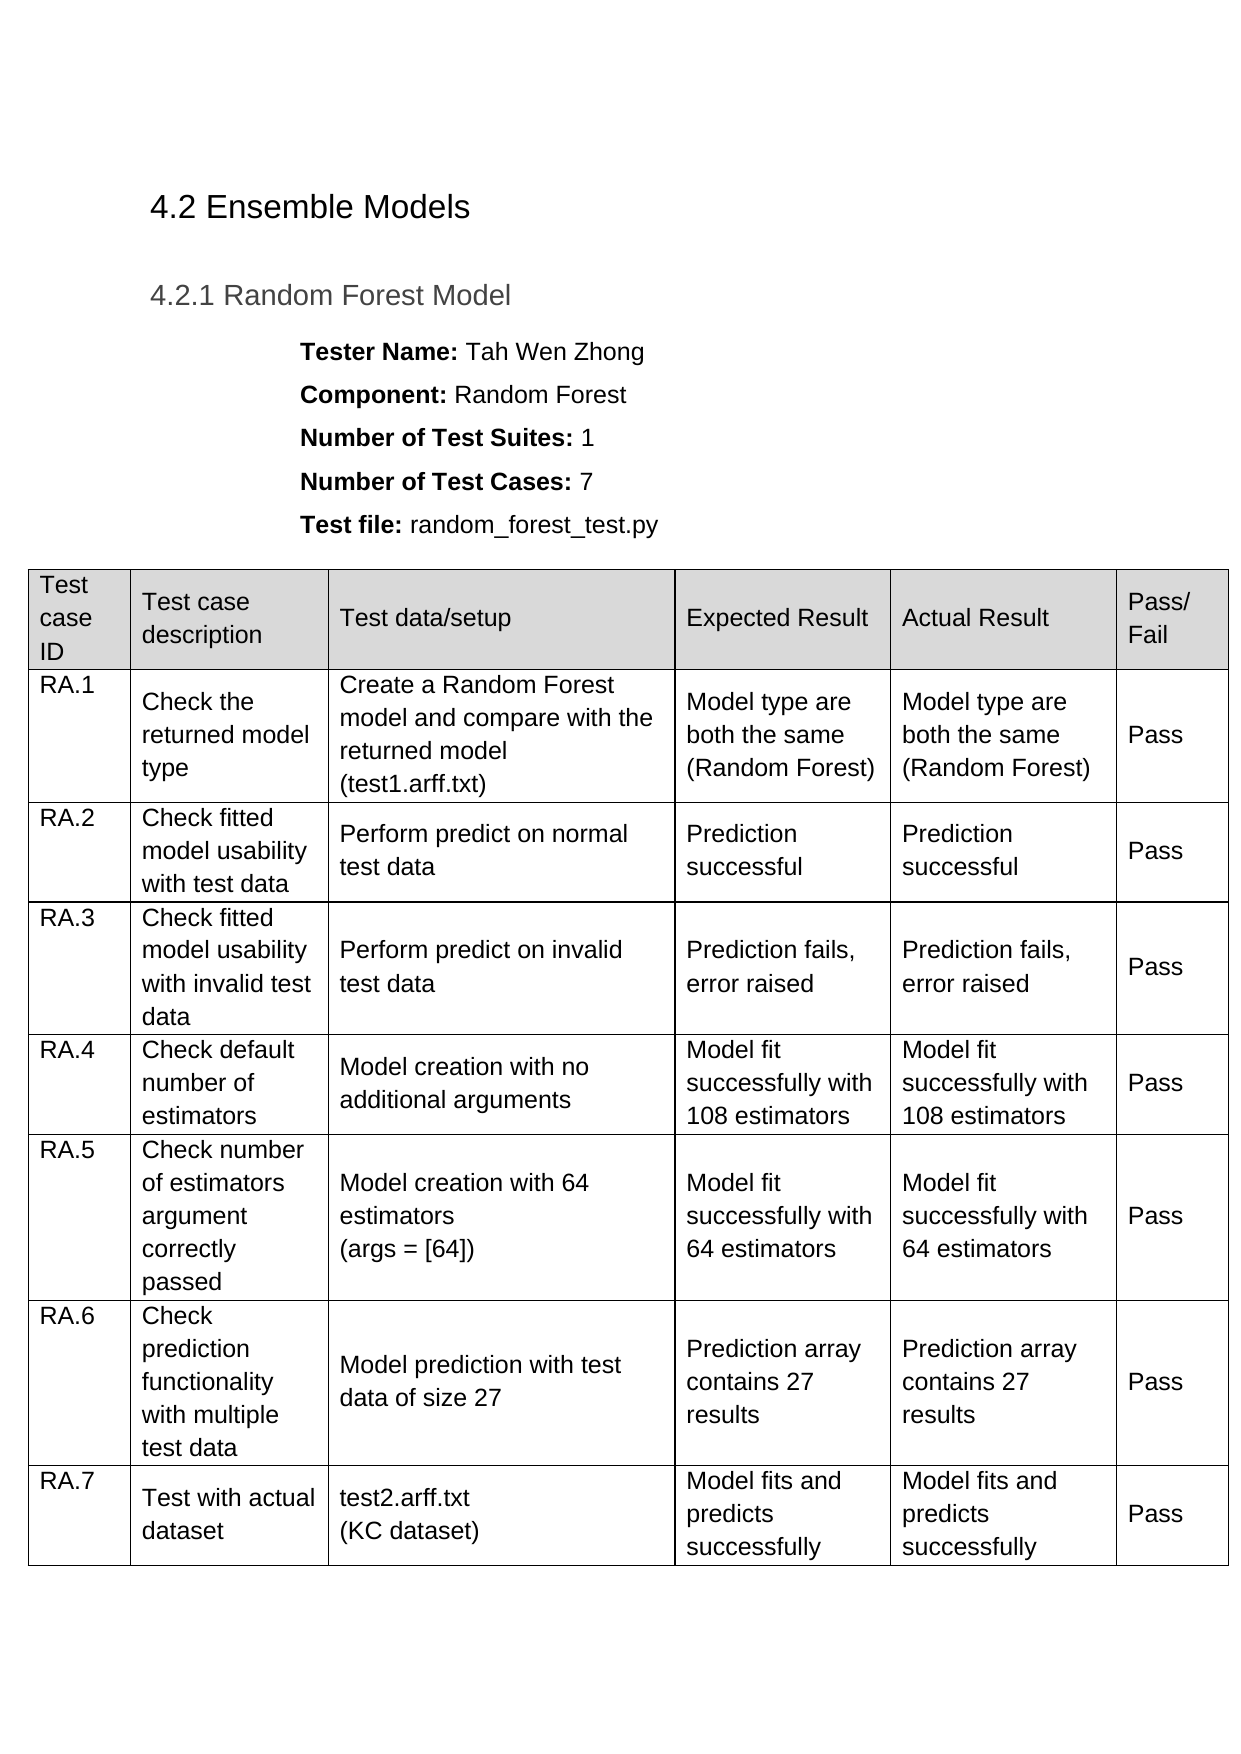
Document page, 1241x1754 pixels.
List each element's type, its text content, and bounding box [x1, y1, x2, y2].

table_cell Pass [1117, 1301, 1228, 1465]
table_header Test case description [131, 570, 328, 669]
table_cell Prediction fails, error raised [891, 903, 1116, 1034]
table_cell Model type are both the same (Random Forest) [891, 670, 1116, 802]
table_header Actual Result [891, 570, 1116, 669]
text Component: Random Forest [262, 380, 1090, 409]
table_cell Check fitted model usability with invalid test data [131, 903, 328, 1034]
table_cell Pass [1117, 903, 1228, 1034]
table_cell Model fit successfully with 108 estimators [891, 1035, 1116, 1134]
table_cell Prediction array contains 27 results [891, 1301, 1116, 1465]
table_cell Check fitted model usability with test data [131, 803, 328, 901]
table_cell Pass [1117, 803, 1228, 901]
table_cell Model prediction with test data of size 27 [329, 1301, 674, 1465]
table_cell Check the returned model type [131, 670, 328, 802]
text Number of Test Cases: 7 [262, 466, 1090, 495]
table_cell Perform predict on invalid test data [329, 903, 674, 1034]
table_cell Perform predict on normal test data [329, 803, 674, 901]
table_cell Prediction array contains 27 results [676, 1301, 890, 1465]
table_cell RA.7 [29, 1466, 130, 1565]
table_cell Model creation with no additional arguments [329, 1035, 674, 1134]
table_cell RA.5 [29, 1135, 130, 1299]
table_cell Pass [1117, 670, 1228, 802]
table_cell test2.arff.txt (KC dataset) [329, 1466, 674, 1565]
table_cell RA.6 [29, 1301, 130, 1465]
subtitle 4.2.1 Random Forest Model [150, 278, 1090, 312]
table_cell Pass [1117, 1135, 1228, 1299]
table_cell Model creation with 64 estimators (args = [64]) [329, 1135, 674, 1299]
table_cell Model type are both the same (Random Forest) [676, 670, 890, 802]
table_cell Prediction successful [676, 803, 890, 901]
table_cell Check default number of estimators [131, 1035, 328, 1134]
table_header Test case ID [29, 570, 130, 669]
table_cell Prediction fails, error raised [676, 903, 890, 1034]
table_cell Model fits and predicts successfully [891, 1466, 1116, 1565]
table_cell Model fits and predicts successfully [676, 1466, 890, 1565]
table_cell RA.1 [29, 670, 130, 802]
table_cell Pass [1117, 1035, 1228, 1134]
table_cell Model fit successfully with 64 estimators [891, 1135, 1116, 1299]
table_cell Model fit successfully with 108 estimators [676, 1035, 890, 1134]
table_cell RA.3 [29, 903, 130, 1034]
table_header Expected Result [676, 570, 890, 669]
table_cell RA.2 [29, 803, 130, 901]
subtitle 4.2 Ensemble Models [150, 187, 1090, 226]
table_header Test data/setup [329, 570, 674, 669]
table_cell RA.4 [29, 1035, 130, 1134]
table_cell Model fit successfully with 64 estimators [676, 1135, 890, 1299]
table_cell Check prediction functionality with multiple test data [131, 1301, 328, 1465]
table_cell Prediction successful [891, 803, 1116, 901]
text Test file: random_forest_test.py [262, 509, 1090, 538]
table_cell Create a Random Forest model and compare with the returned model (test1.arff.txt) [329, 670, 674, 802]
text Number of Test Suites: 1 [262, 423, 1090, 452]
table_cell Check number of estimators argument correctly passed [131, 1135, 328, 1299]
table_cell Pass [1117, 1466, 1228, 1565]
text Tester Name: Tah Wen Zhong [300, 337, 1090, 366]
table_cell Test with actual dataset [131, 1466, 328, 1565]
table_header Pass/Fail [1117, 570, 1228, 669]
